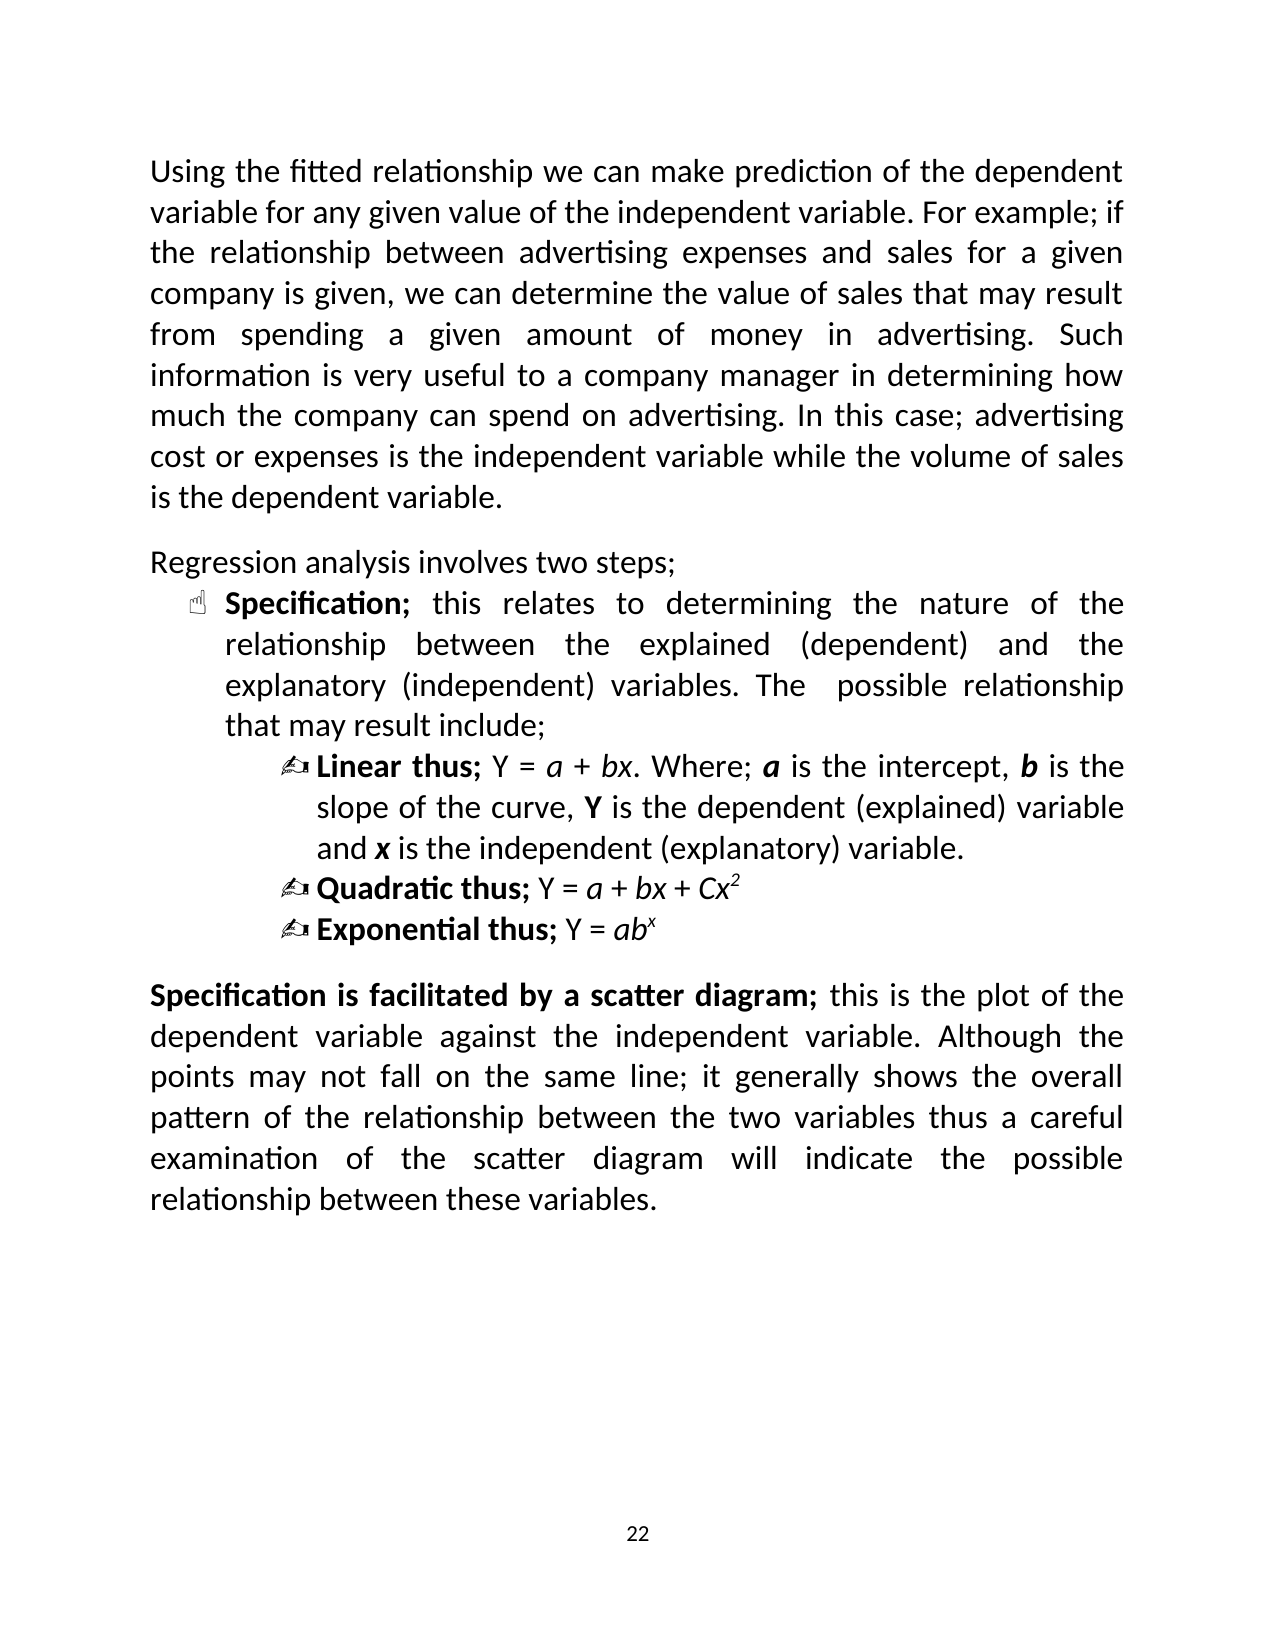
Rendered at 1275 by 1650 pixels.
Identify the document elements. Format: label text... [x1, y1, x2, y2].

list Specification; this relates to determining the nature of the relationship between the explained (dependent) and the explanatory (independent) variables. The possible relationship that may result include; [187, 582, 1125, 745]
text Specification is facilitated by a scatter diagram; this is the plot of the dependent variable against the independent variable. Although the points may not fall on the same line; it generally shows the overall pattern of the relationship between the two variables thus a careful examination of the scatter diagram will indicate the possible relationship between these variables. [150, 974, 1125, 1218]
list Quadratic thus; Y = a + bx + Cx2 [279, 867, 1125, 908]
text Regression analysis involves two steps; [150, 542, 1125, 582]
text Using the fitted relationship we can make prediction of the dependent variable for any given value of the independent variable. For example; if the relationship between advertising expenses and sales for a given company is given, we can determine the value of sales that may result from spending a given amount of money in advertising. Such information is very useful to a company manager in determining how much the company can spend on advertising. In this case; advertising cost or expenses is the independent variable while the volume of sales is the dependent variable. [150, 150, 1125, 517]
list Exponential thus; Y = abx [279, 908, 1125, 949]
list Linear thus; Y = a + bx. Where; a is the intercept, b is the slope of the curve, Y is the dependent (explained) variable and x is the independent (explanatory) variable. [279, 745, 1125, 867]
